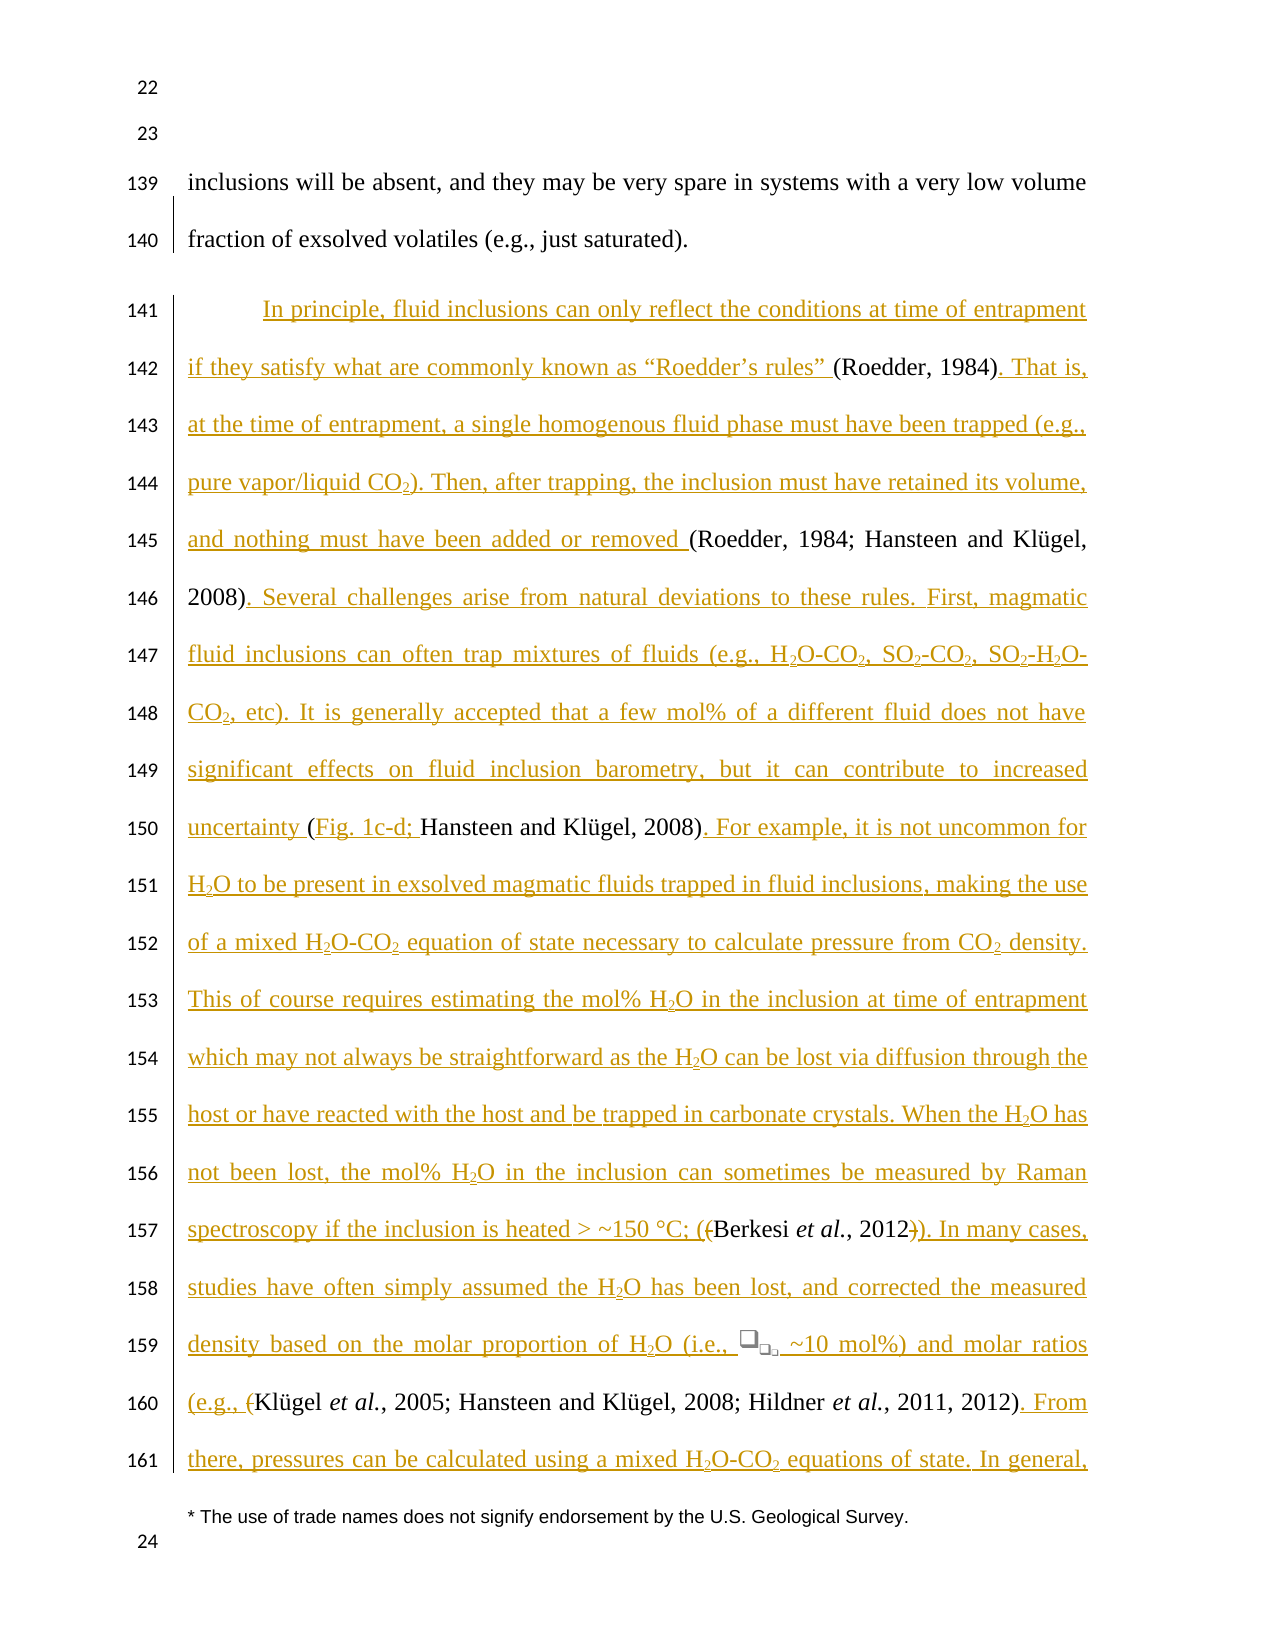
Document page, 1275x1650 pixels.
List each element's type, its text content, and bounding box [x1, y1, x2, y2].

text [187, 167, 1087, 253]
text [187, 780, 1087, 1473]
